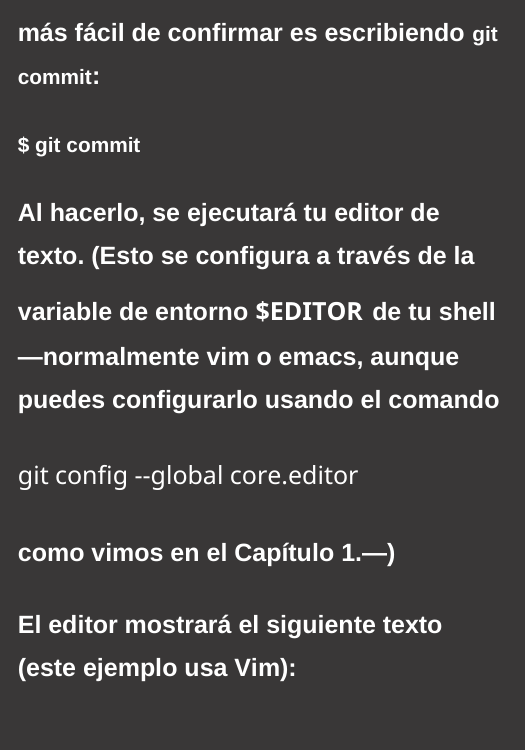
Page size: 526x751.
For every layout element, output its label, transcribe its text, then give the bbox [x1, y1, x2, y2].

text El editor mostrará el siguiente texto (este ejemplo usa Vim): [18, 610, 507, 682]
text git config --global core.editor [18, 458, 507, 492]
text $ git commit [18, 133, 507, 157]
text Al hacerlo, se ejecutará tu editor de texto. (Esto se configura a través de la variable de entorno $EDITOR de tu shell —normalmente vim o emacs, aunque puedes configurarlo usando el comando [18, 198, 507, 414]
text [18, 18, 507, 89]
text como vimos en el Capítulo 1.—) [18, 538, 507, 567]
